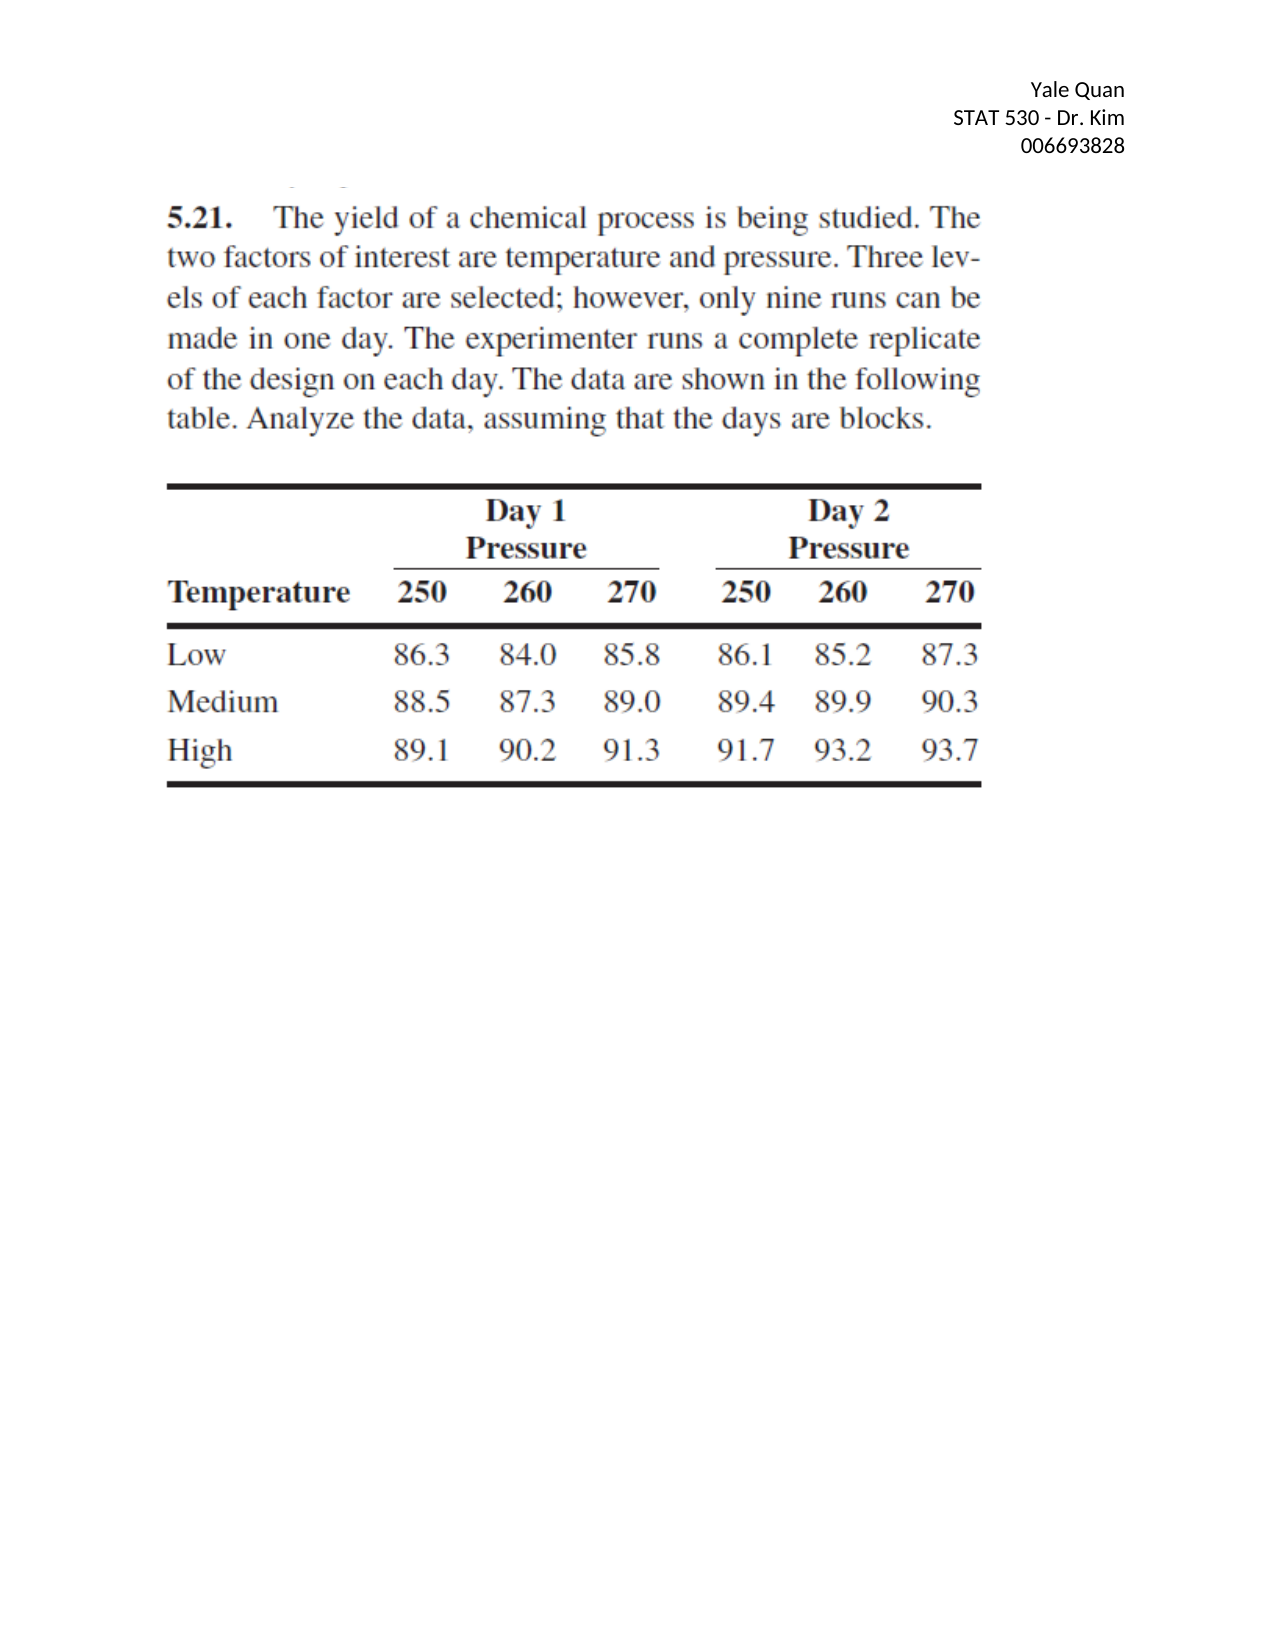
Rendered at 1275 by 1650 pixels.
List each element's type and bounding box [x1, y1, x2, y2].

picture [150, 187, 1002, 819]
